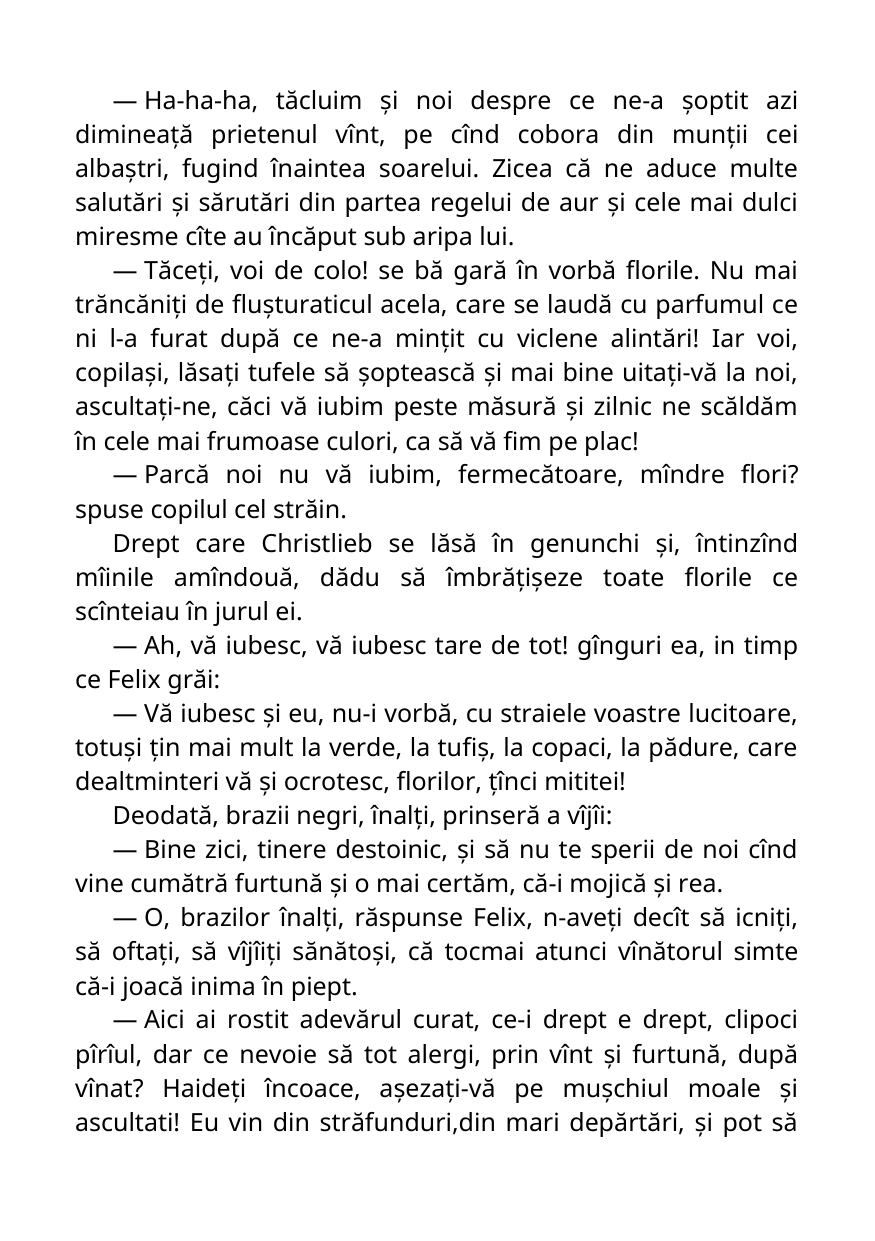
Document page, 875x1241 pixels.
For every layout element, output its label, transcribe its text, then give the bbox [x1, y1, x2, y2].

text Deodată, brazii negri, înalţi, prinseră a vîjîi: [75, 798, 799, 832]
text ― Parcă noi nu vă iubim, fermecătoare, mîndre flori? spuse copilul cel străin. [75, 457, 799, 525]
text ― Vă iubesc şi eu, nu-i vorbă, cu straiele voastre lucitoare, totuşi ţin mai mult la verde, la tufiş, la copaci, la pădure, care dealtminteri vă şi ocrotesc, florilor, ţînci mititei! [75, 696, 799, 798]
text ― Ha-ha-ha, tăcluim şi noi despre ce ne-a şoptit azi dimineaţă prietenul vînt, pe cînd cobora din munţii cei albaştri, fugind înaintea soarelui. Zicea că ne aduce multe salutări şi sărutări din partea regelui de aur şi cele mai dulci miresme cîte au încăput sub aripa lui. [75, 82, 799, 253]
text ― Ah, vă iubesc, vă iubesc tare de tot! gînguri ea, in timp ce Felix grăi: [75, 627, 799, 696]
text ― O, brazilor înalţi, răspunse Felix, n-aveţi decît să icniţi, să oftaţi, să vîjîiţi sănătoşi, că tocmai atunci vînătorul simte că-i joacă inima în piept. [75, 900, 799, 1002]
text Drept care Christlieb se lăsă în genunchi şi, întinzînd mîinile amîndouă, dădu să îmbrăţişeze toate florile ce scînteiau în jurul ei. [75, 525, 799, 627]
text ― Bine zici, tinere destoinic, şi să nu te sperii de noi cînd vine cumătră furtună şi o mai certăm, că-i mojică şi rea. [75, 832, 799, 900]
text ― Tăceţi, voi de colo! se bă gară în vorbă florile. Nu mai trăncăniţi de fluşturaticul acela, care se laudă cu parfumul ce ni l-a furat după ce ne-a minţit cu viclene alintări! Iar voi, copilaşi, lăsaţi tufele să şoptească şi mai bine uitaţi-vă la noi, ascultaţi-ne, căci vă iubim peste măsură şi zilnic ne scăldăm în cele mai frumoase culori, ca să vă fim pe plac! [75, 253, 799, 457]
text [75, 1002, 799, 1138]
